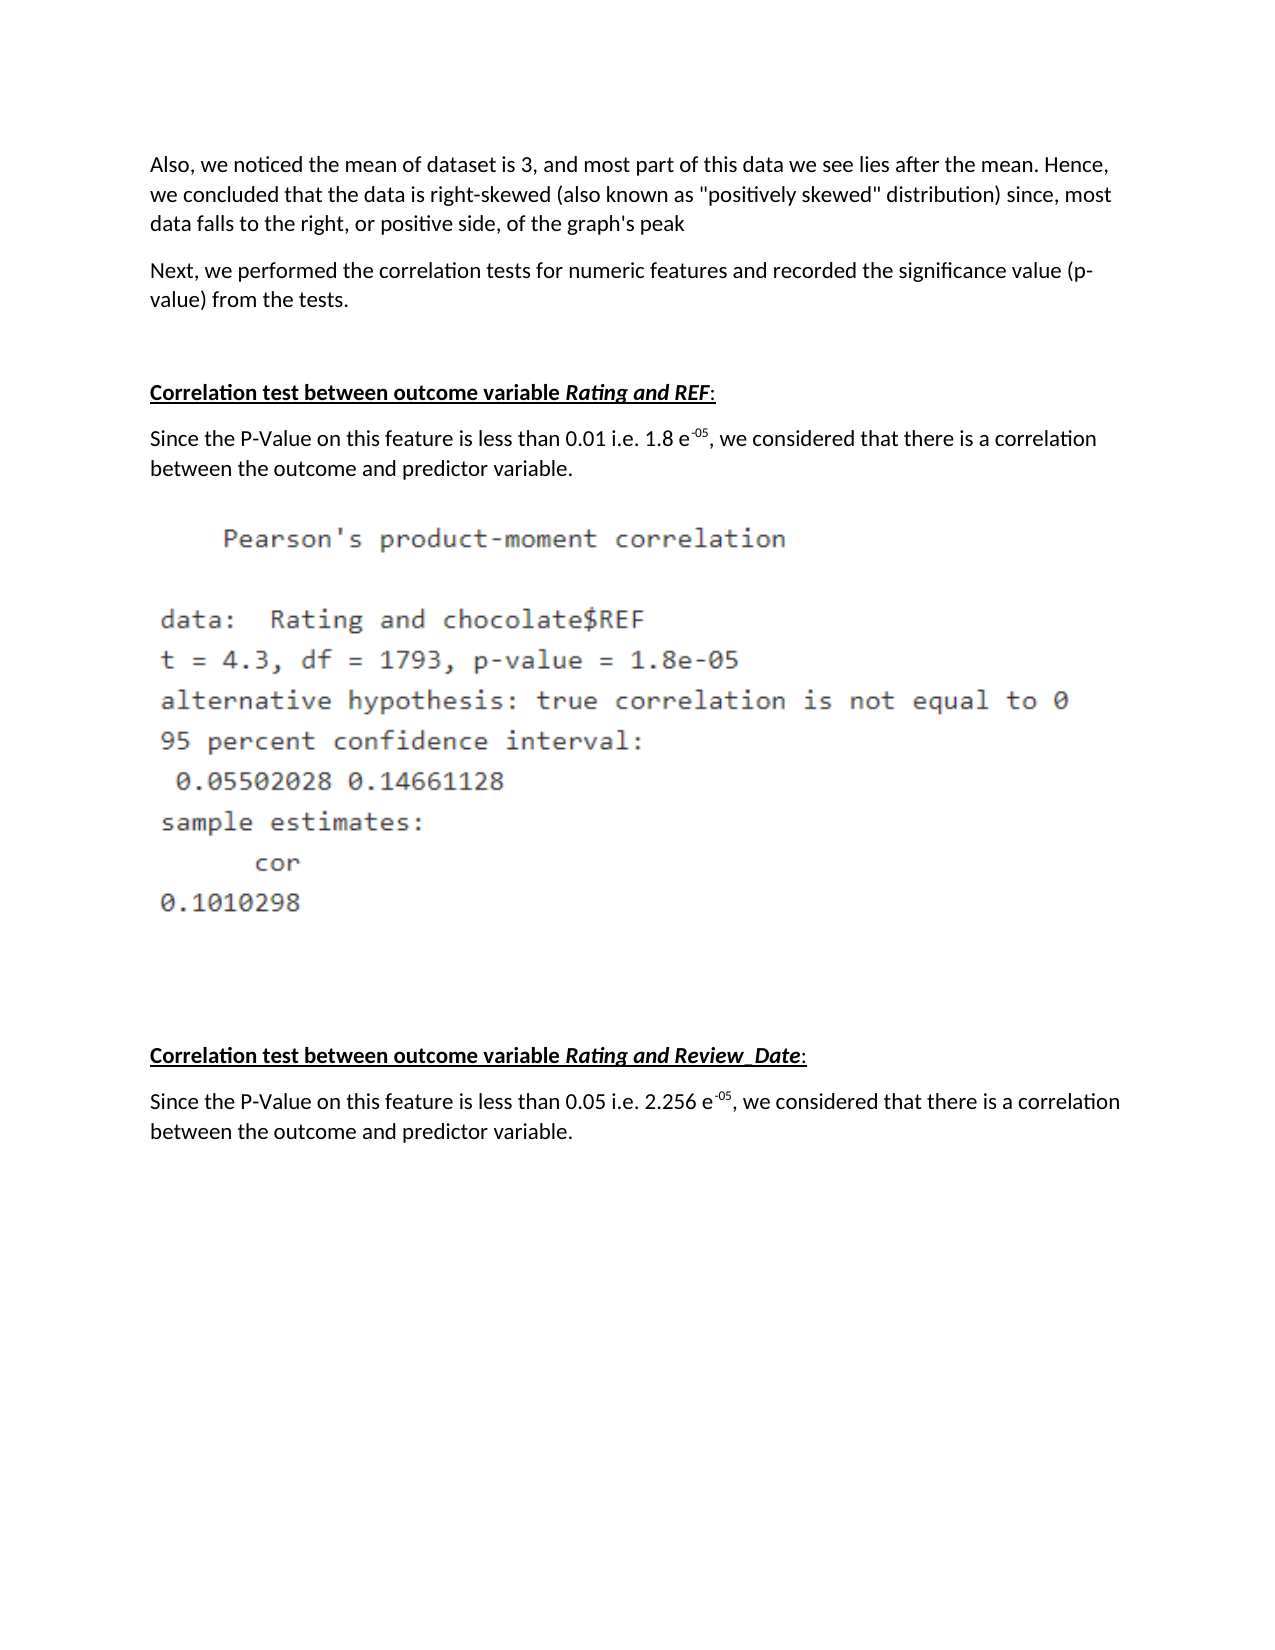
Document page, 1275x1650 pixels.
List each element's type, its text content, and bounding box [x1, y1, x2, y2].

text Correlation test between outcome variable Rating and Review_Date: [150, 1041, 1125, 1069]
text Since the P-Value on this feature is less than 0.01 i.e. 1.8 e-05, we considered that there is a correlation between the outcome and predictor variable. [150, 424, 1125, 482]
picture [150, 500, 1083, 931]
text Correlation test between outcome variable Rating and REF: [150, 378, 1125, 406]
text Also, we noticed the mean of dataset is 3, and most part of this data we see lies after the mean. Hence, we concluded that the data is right-skewed (also known as "positively skewed" distribution) since, most data falls to the right, or positive side, of the graph's peak [150, 150, 1125, 237]
text Since the P-Value on this feature is less than 0.05 i.e. 2.256 e-05, we considered that there is a correlation between the outcome and predictor variable. [150, 1087, 1125, 1145]
text Next, we performed the correlation tests for numeric features and recorded the significance value (p- value) from the tests. [150, 256, 1125, 313]
